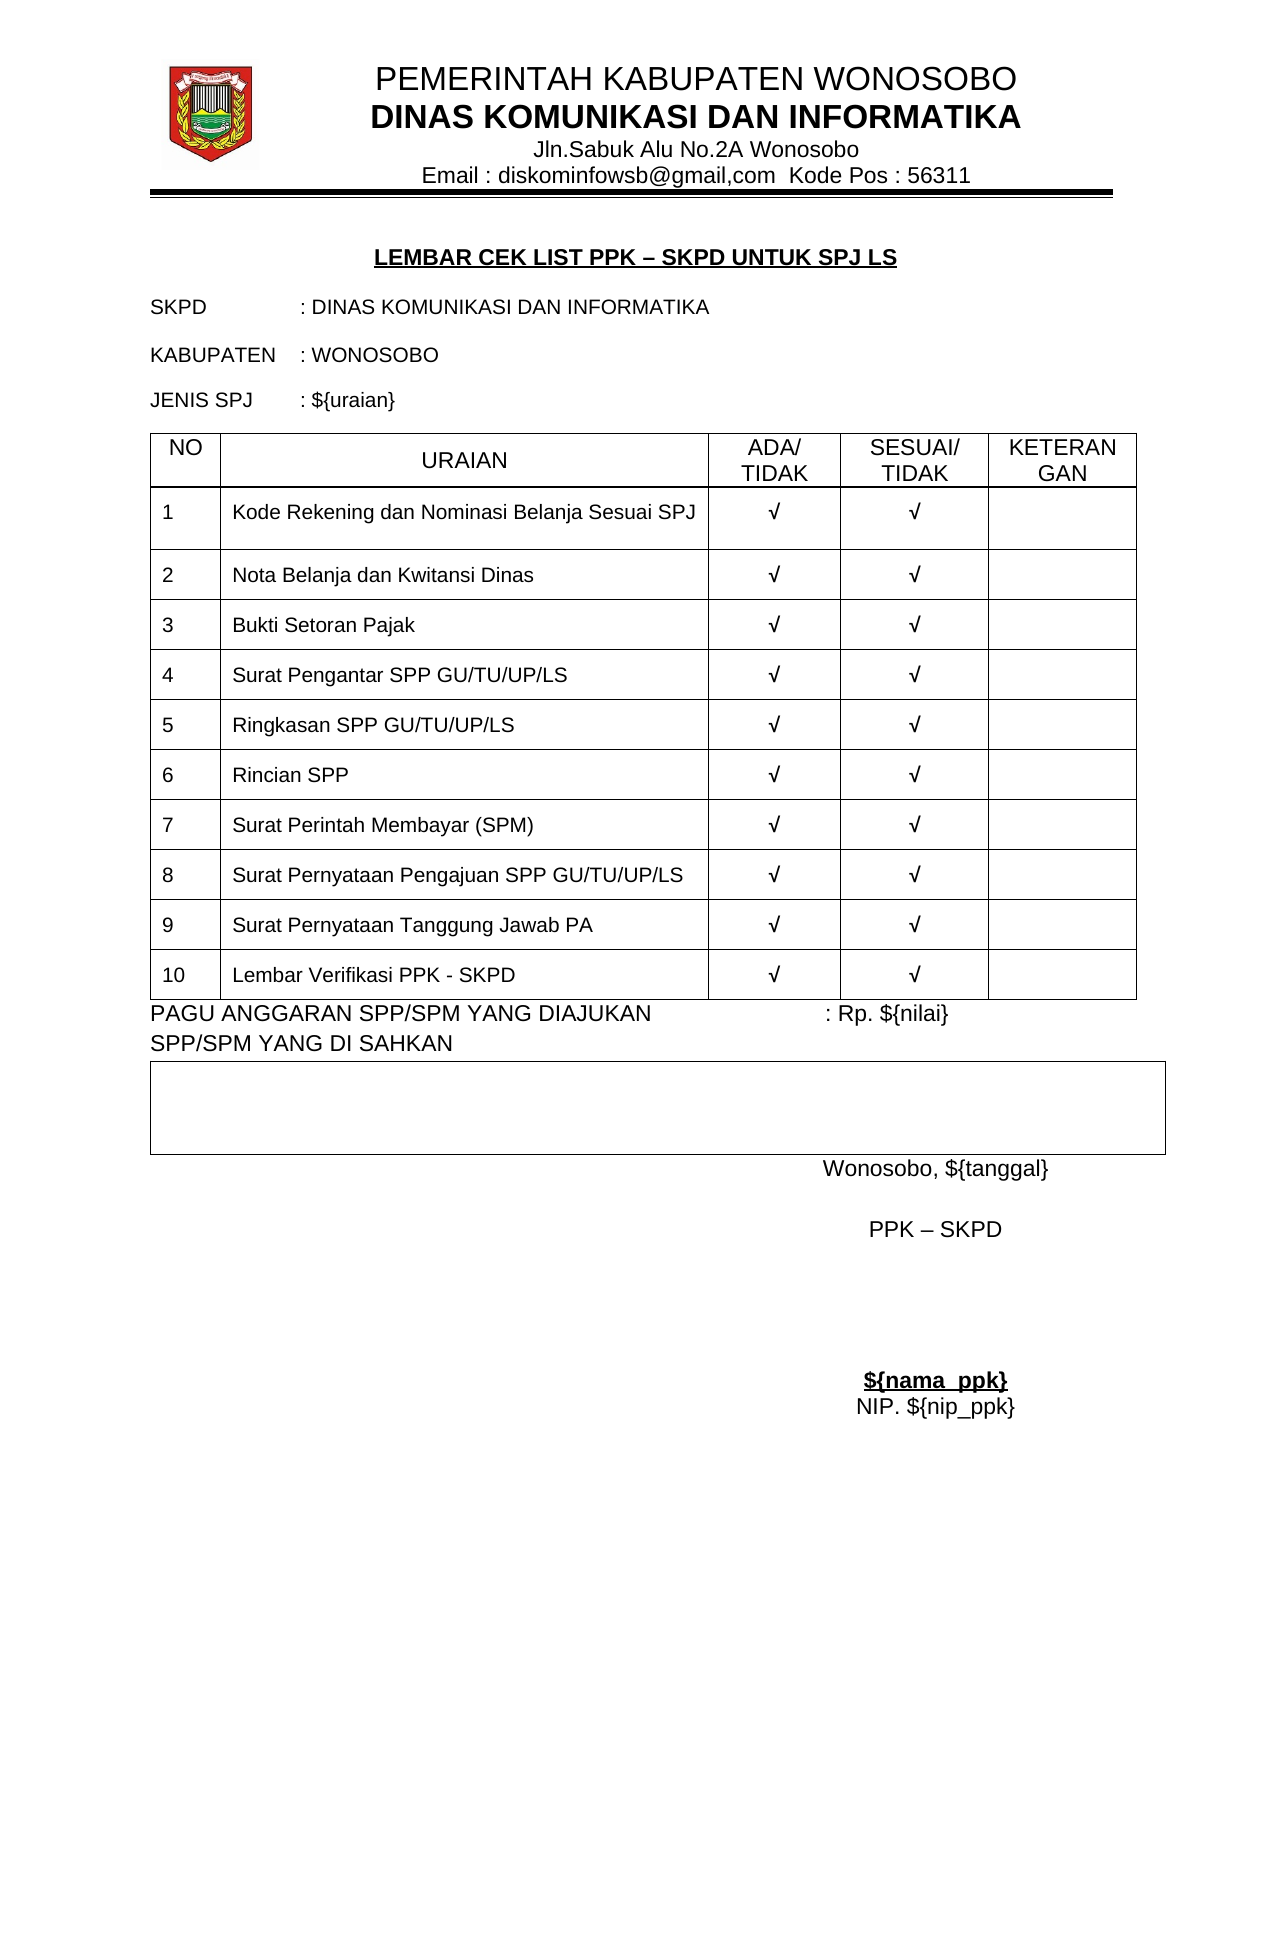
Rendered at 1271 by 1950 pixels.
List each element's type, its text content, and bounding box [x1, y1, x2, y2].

text PAGU ANGGARAN SPP/SPM YANG DIAJUKAN : Rp. ${nilai} SPP/SPM YANG DI SAHKAN [150, 1000, 1121, 1057]
table_cell √ [709, 700, 840, 749]
table_cell 10 [151, 950, 220, 999]
text PPK – SKPD [750, 1216, 1121, 1242]
table_cell √ [841, 750, 988, 799]
table_header [150, 59, 279, 189]
table_header ADA/ TIDAK [709, 434, 840, 486]
table_cell √ [709, 900, 840, 949]
table_cell [989, 550, 1136, 599]
table_cell √ [841, 900, 988, 949]
table_cell [989, 750, 1136, 799]
table_cell [989, 800, 1136, 849]
table_cell [989, 600, 1136, 649]
table_cell [989, 900, 1136, 949]
text JENIS SPJ : ${uraian} [150, 388, 1121, 412]
table_cell 9 [151, 900, 220, 949]
table_cell Kode Rekening dan Nominasi Belanja Sesuai SPJ [221, 488, 708, 549]
table_cell Bukti Setoran Pajak [221, 600, 708, 649]
table_cell 1 [151, 488, 220, 549]
table_cell √ [841, 600, 988, 649]
text LEMBAR CEK LIST PPK – SKPD UNTUK SPJ LS [150, 244, 1121, 270]
table_cell √ [709, 800, 840, 849]
table_cell √ [841, 950, 988, 999]
table_cell Lembar Verifikasi PPK - SKPD [221, 950, 708, 999]
table_cell Surat Pernyataan Tanggung Jawab PA [221, 900, 708, 949]
picture [161, 59, 260, 170]
table_cell [989, 850, 1136, 899]
table_cell √ [709, 850, 840, 899]
table_cell √ [709, 950, 840, 999]
table_header SESUAI/TIDAK [841, 434, 988, 486]
table_cell 4 [151, 650, 220, 699]
table_cell √ [841, 700, 988, 749]
table_cell Nota Belanja dan Kwitansi Dinas [221, 550, 708, 599]
table_header URAIAN [221, 434, 708, 486]
table_cell 2 [151, 550, 220, 599]
table_cell Surat Perintah Membayar (SPM) [221, 800, 708, 849]
table_cell Surat Pernyataan Pengajuan SPP GU/TU/UP/LS [221, 850, 708, 899]
table_cell √ [841, 488, 988, 549]
table_cell √ [841, 800, 988, 849]
text KABUPATEN : WONOSOBO [150, 343, 1121, 367]
table_cell √ [709, 750, 840, 799]
table_cell √ [709, 550, 840, 599]
table_header KETERANGAN [989, 434, 1136, 486]
table_cell [989, 488, 1136, 549]
table_header PEMERINTAH KABUPATEN WONOSOBO DINAS KOMUNIKASI DAN INFORMATIKA Jln.Sabuk Alu No.2A Wonosobo Email : diskominfowsb@gmail,com Kode Pos : 56311 [279, 59, 1113, 189]
table_cell √ [841, 650, 988, 699]
table_cell Surat Pengantar SPP GU/TU/UP/LS [221, 650, 708, 699]
table_header NO [151, 434, 220, 486]
table_cell √ [841, 850, 988, 899]
text NIP. ${nip_ppk} [750, 1393, 1121, 1419]
table_cell Rincian SPP [221, 750, 708, 799]
table_header [151, 1062, 1165, 1154]
table_cell 3 [151, 600, 220, 649]
table_cell [989, 700, 1136, 749]
table_cell 5 [151, 700, 220, 749]
text Wonosobo, ${tanggal} [750, 1155, 1121, 1181]
table_cell [989, 950, 1136, 999]
text SKPD : DINAS KOMUNIKASI DAN INFORMATIKA [150, 295, 1121, 319]
table_cell [989, 650, 1136, 699]
table_cell √ [841, 550, 988, 599]
table_cell √ [709, 650, 840, 699]
table_cell √ [709, 600, 840, 649]
table_cell 6 [151, 750, 220, 799]
table_cell Ringkasan SPP GU/TU/UP/LS [221, 700, 708, 749]
text ${nama_ppk} [750, 1367, 1121, 1393]
table_cell 7 [151, 800, 220, 849]
table_cell √ [709, 488, 840, 549]
table_cell 8 [151, 850, 220, 899]
